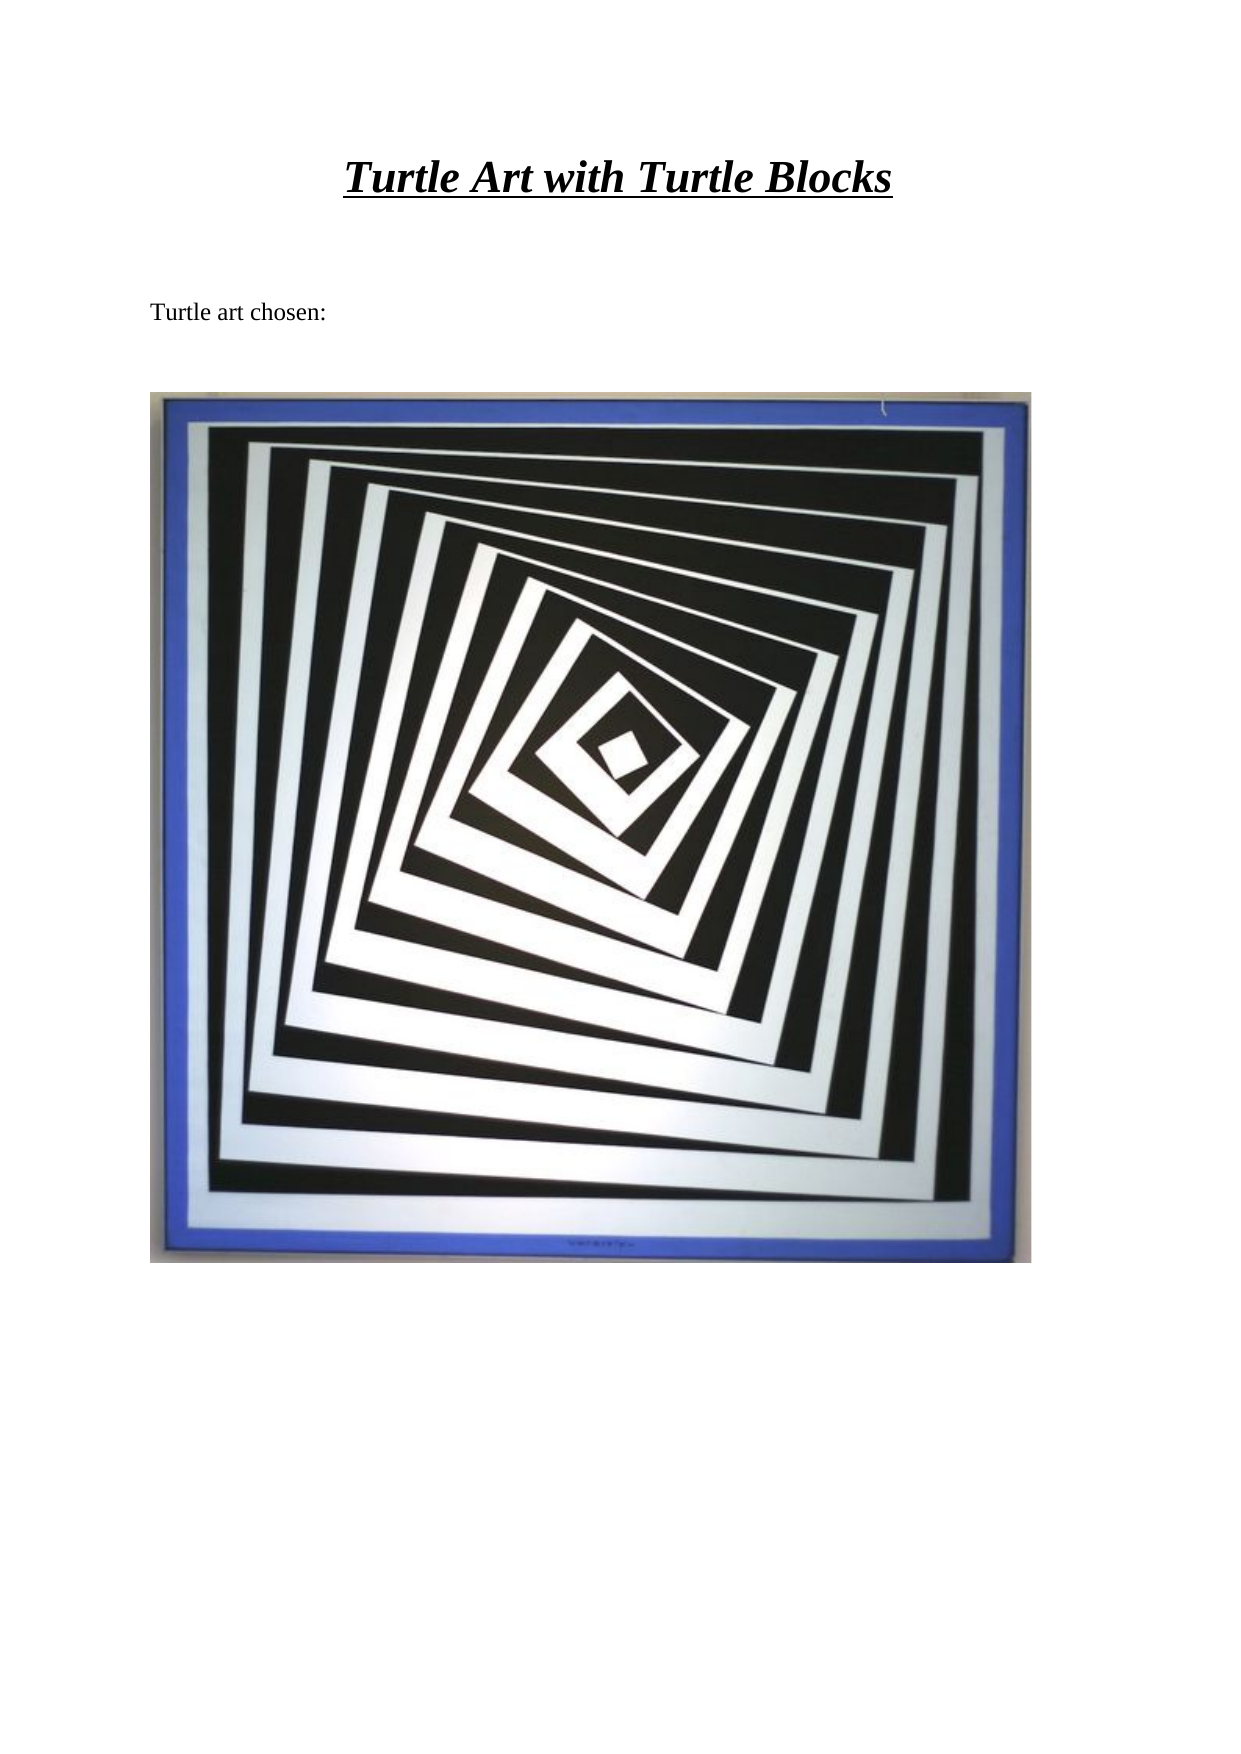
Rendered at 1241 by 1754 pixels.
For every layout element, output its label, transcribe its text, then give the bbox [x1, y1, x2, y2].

text Turtle Art with Turtle Blocks [150, 150, 1090, 203]
text Turtle art chosen: [150, 297, 1090, 326]
picture [150, 392, 1032, 1263]
